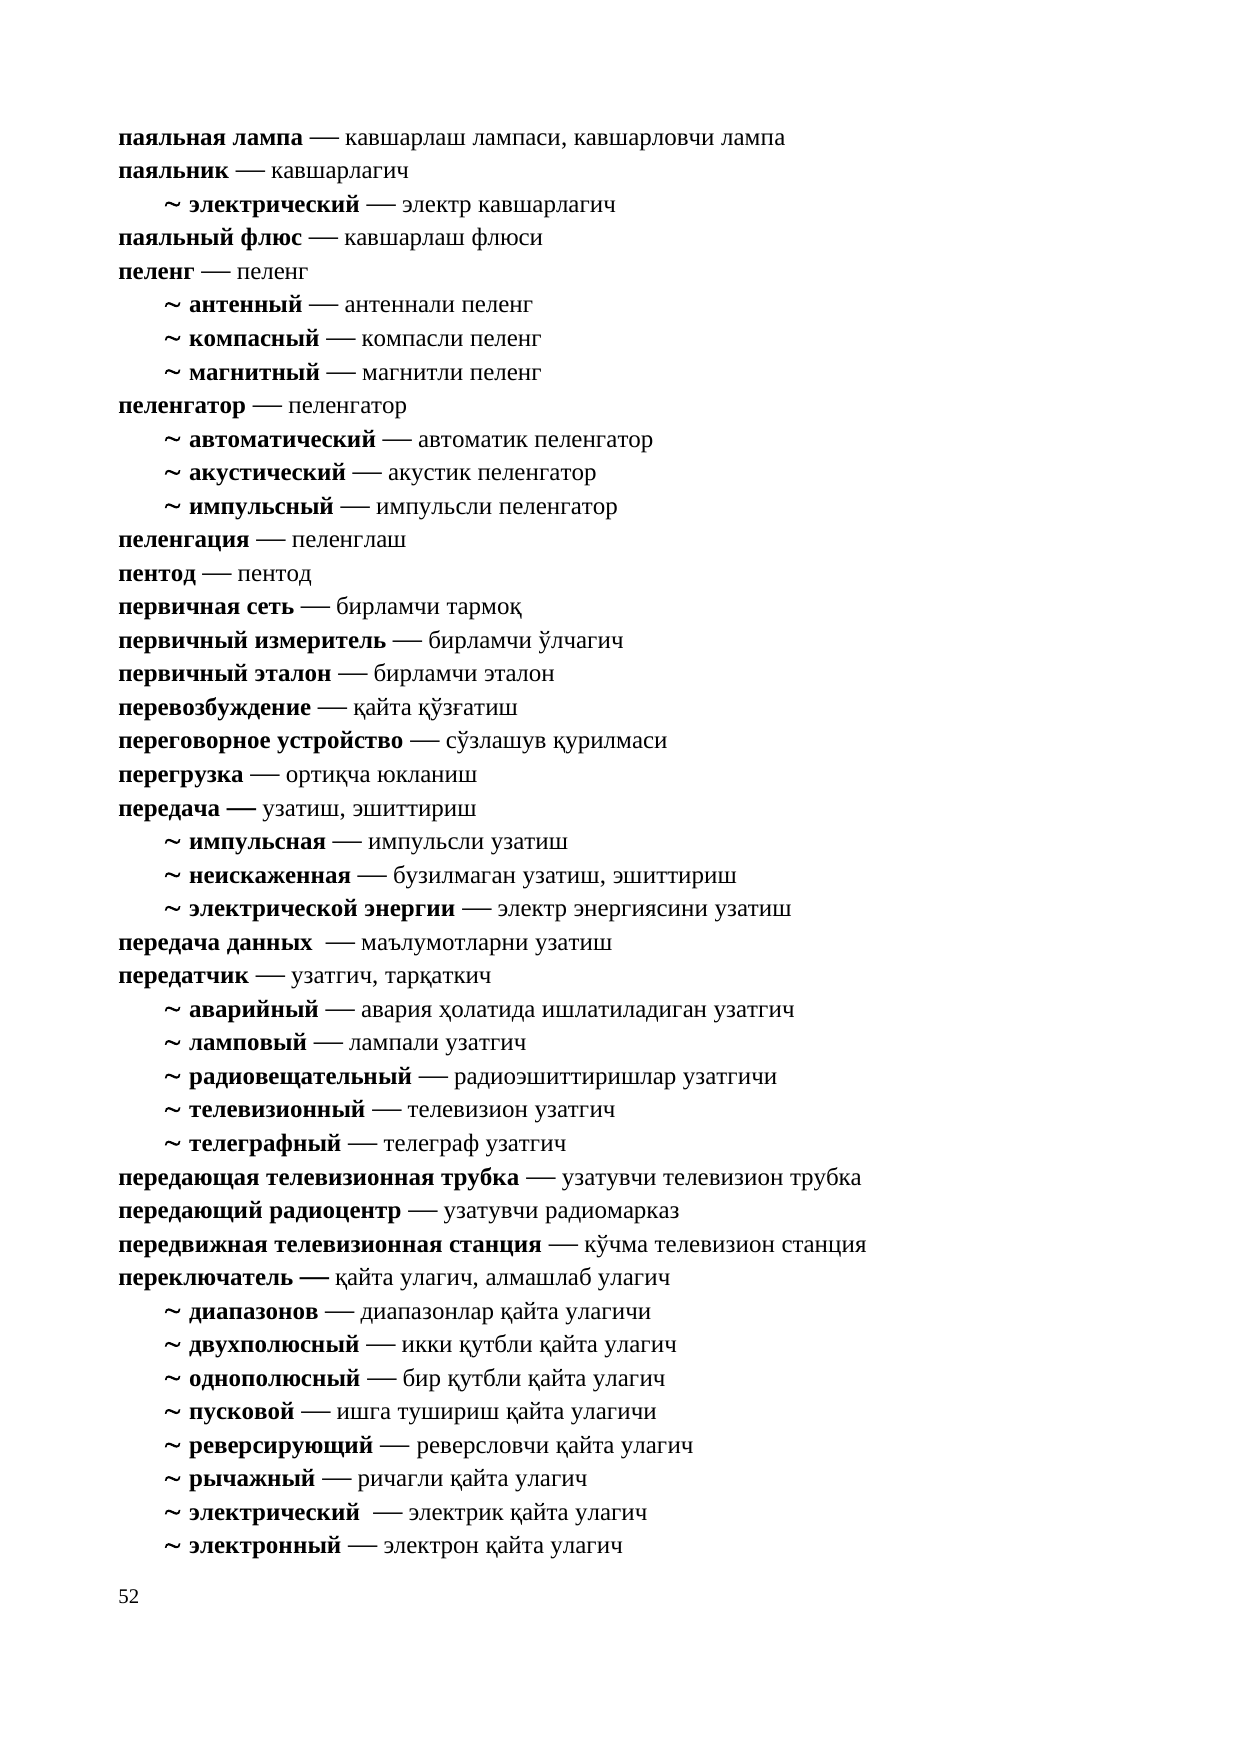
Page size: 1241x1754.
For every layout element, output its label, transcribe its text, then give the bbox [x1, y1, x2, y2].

text пеленг — пеленг [118, 252, 1063, 286]
text автоматический — автоматик пеленгатор [162, 420, 1063, 453]
text пентод — пентод [118, 554, 1063, 588]
text пеленгатор — пеленгатор [118, 386, 1063, 420]
text перегрузка — ортиқча юкланиш [118, 755, 1063, 789]
text импульсный — импульсли пеленгатор [162, 487, 1063, 521]
text магнитный — магнитли пеленг [118, 353, 1063, 386]
text первичный измеритель — бирламчи ўлчагич [118, 621, 1063, 655]
subtitle паяльник — кавшарлагич [118, 152, 1063, 185]
subtitle электрический — электр кавшарлагич [118, 185, 1063, 219]
text передача — узатиш, эшиттириш [118, 789, 1063, 822]
text перевозбуждение — қайта қўзғатиш [118, 688, 1063, 722]
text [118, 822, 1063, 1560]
text паяльный флюс — кавшарлаш флюси [118, 219, 1063, 252]
subtitle паяльная лампа — кавшарлаш лампаси, кавшарловчи лампа [118, 118, 1063, 152]
text компасный — компасли пеленг [118, 319, 1063, 353]
text первичный эталон — бирламчи эталон [118, 655, 1063, 688]
text акустический — акустик пеленгатор [162, 453, 1063, 487]
text первичная сеть — бирламчи тармоқ [118, 588, 1063, 621]
text антенный — антеннали пеленг [118, 286, 1063, 319]
text пеленгация — пеленглаш [118, 521, 1063, 554]
text переговорное устройство — сўзлашув қурилмаси [118, 722, 1063, 755]
